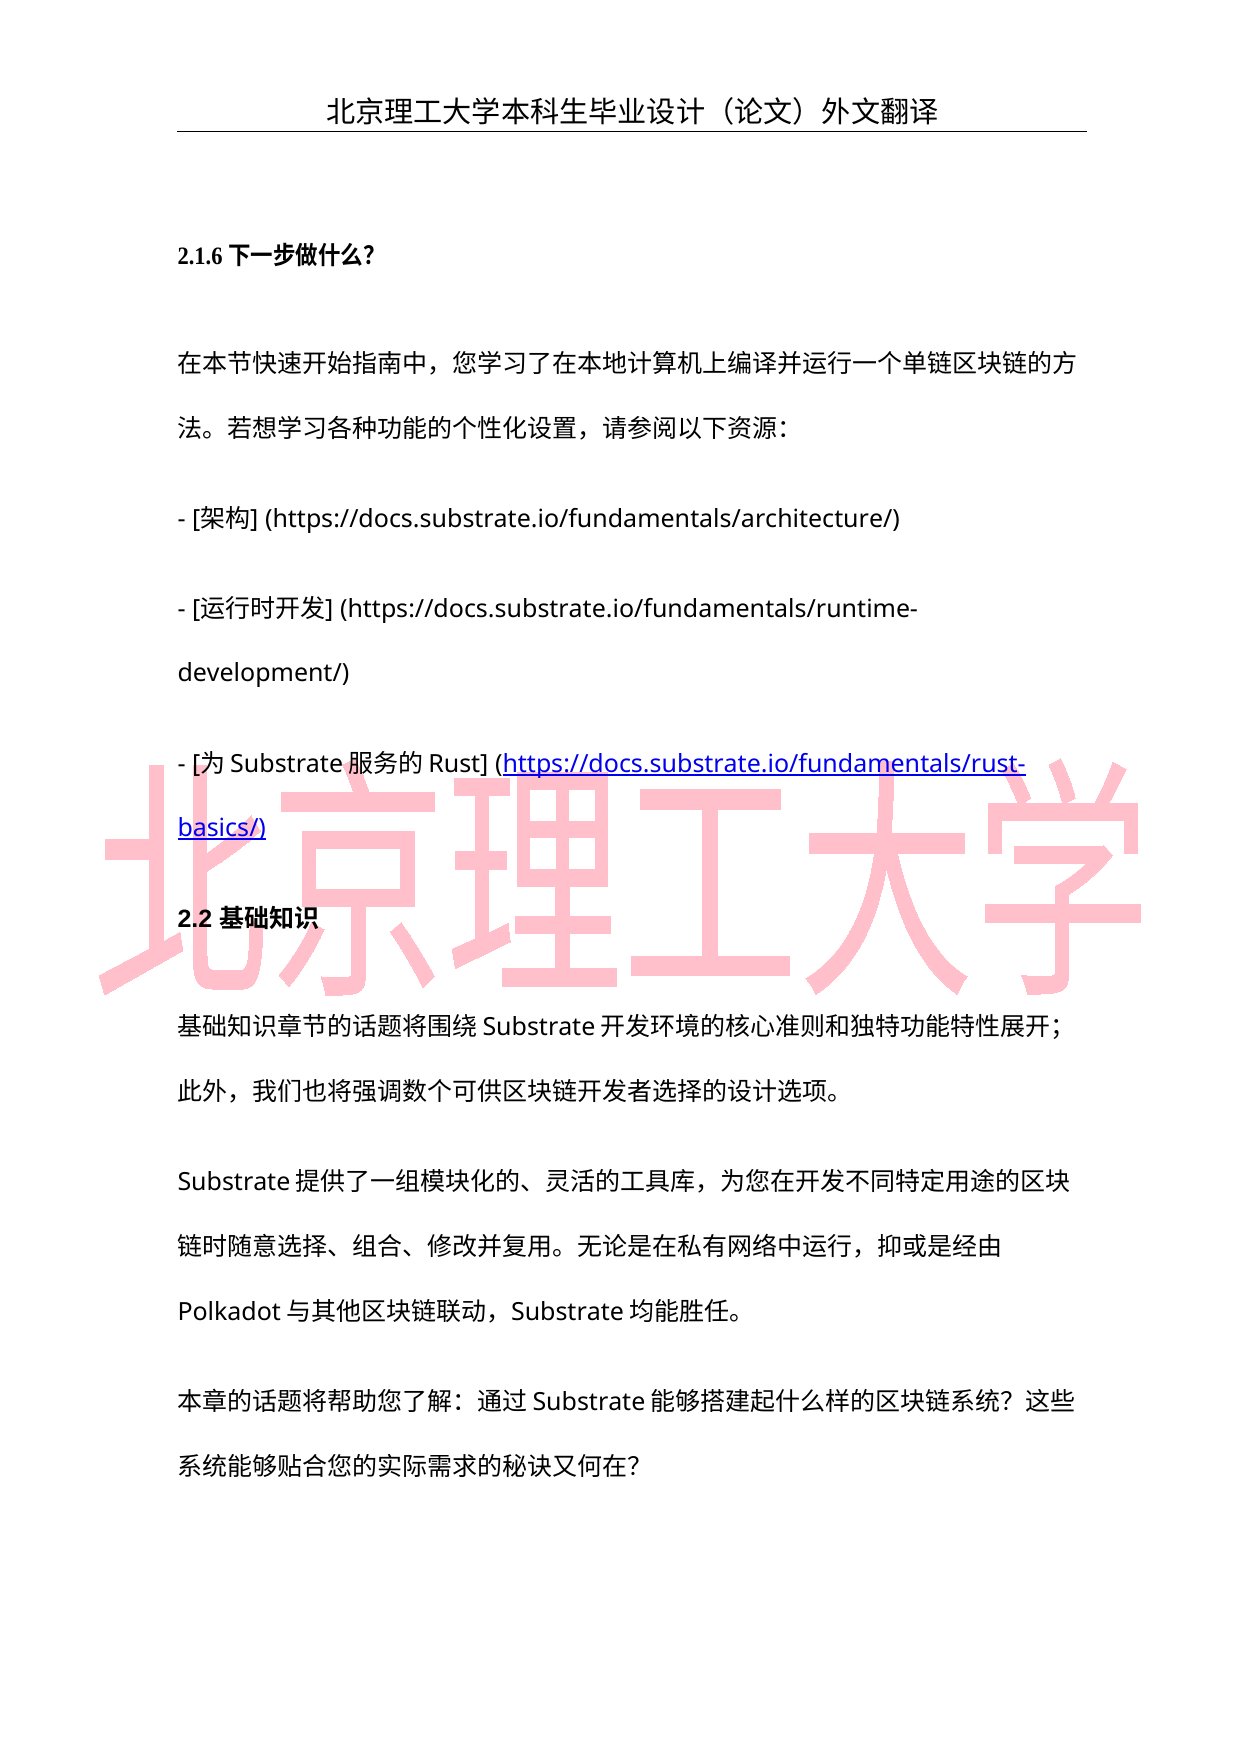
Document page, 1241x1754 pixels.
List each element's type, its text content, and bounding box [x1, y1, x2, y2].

text - [运行时开发] (https://docs.substrate.io/fundamentals/runtime-development/) [177, 574, 1087, 704]
text 基础知识章节的话题将围绕Substrate开发环境的核心准则和独特功能特性展开；此外，我们也将强调数个可供区块链开发者选择的设计选项。 [177, 992, 1087, 1122]
text - [架构] (https://docs.substrate.io/fundamentals/architecture/) [177, 484, 1087, 549]
text - [为Substrate服务的Rust] (https://docs.substrate.io/fundamentals/rust-basics/) [177, 729, 1087, 859]
text 在本节快速开始指南中，您学习了在本地计算机上编译并运行一个单链区块链的方法。若想学习各种功能的个性化设置，请参阅以下资源： [177, 329, 1087, 459]
subtitle 2.1.6 下一步做什么？ [177, 221, 1087, 286]
subtitle 2.2 基础知识 [177, 884, 1087, 949]
text Substrate提供了一组模块化的、灵活的工具库，为您在开发不同特定用途的区块链时随意选择、组合、修改并复用。无论是在私有网络中运行，抑或是经由Polkadot与其他区块链联动，Substrate均能胜任。 [177, 1147, 1087, 1342]
text 本章的话题将帮助您了解：通过Substrate能够搭建起什么样的区块链系统？这些系统能够贴合您的实际需求的秘诀又何在？ [177, 1367, 1087, 1497]
